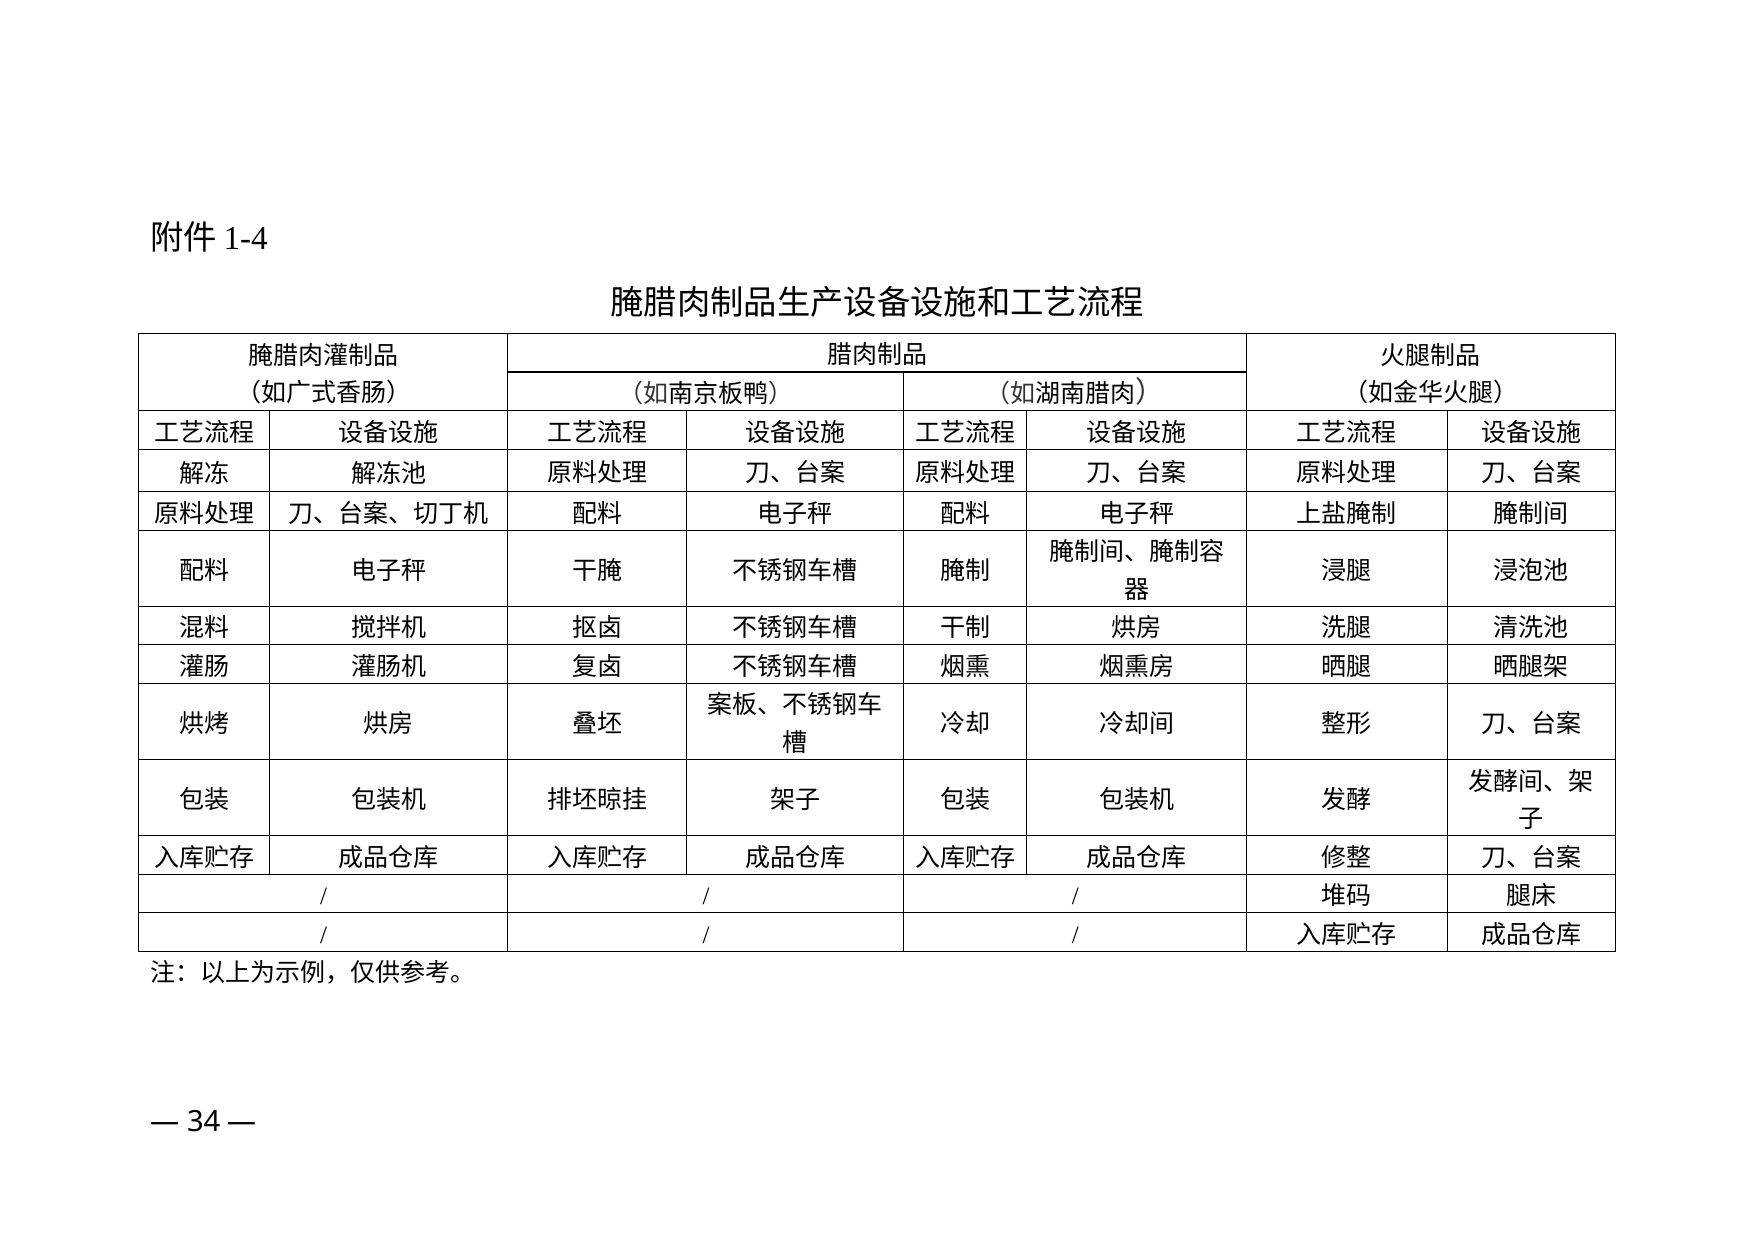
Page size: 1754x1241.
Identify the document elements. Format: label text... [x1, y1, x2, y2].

table_cell 工艺流程 [1247, 411, 1447, 448]
table_cell 设备设施 [687, 411, 903, 448]
table_cell 腿床 [1448, 875, 1615, 912]
table_cell 整形 [1247, 684, 1447, 759]
table_cell 烟熏 [904, 645, 1026, 683]
table_cell 浸腿 [1247, 531, 1447, 606]
table_cell 冷却 [904, 684, 1026, 759]
table_cell 干制 [904, 607, 1026, 644]
table_cell 叠坯 [508, 684, 686, 759]
table_cell 设备设施 [1448, 411, 1615, 448]
table_cell 烘房 [1027, 607, 1246, 644]
table_cell 成品仓库 [1448, 913, 1615, 951]
table_cell 包装 [904, 760, 1026, 835]
table_cell 入库贮存 [139, 836, 269, 873]
table_cell 烟熏房 [1027, 645, 1246, 683]
table_cell 发酵 [1247, 760, 1447, 835]
table_cell 设备设施 [270, 411, 507, 448]
table_cell 烘房 [270, 684, 507, 759]
table_cell 干腌 [508, 531, 686, 606]
table_cell （如南京板鸭） [508, 373, 903, 410]
table_cell 排坯晾挂 [508, 760, 686, 835]
table_cell 配料 [139, 531, 269, 606]
text 附件1-4 [150, 203, 1604, 268]
table_cell 修整 [1247, 836, 1447, 873]
table_cell 包装机 [1027, 760, 1246, 835]
table_cell 解冻 [139, 450, 269, 491]
table_cell 电子秤 [1027, 492, 1246, 530]
table_cell 灌肠机 [270, 645, 507, 683]
table_cell 刀、台案 [1448, 450, 1615, 491]
table_header 腊肉制品 [508, 334, 1246, 371]
table_cell / [904, 913, 1246, 951]
table_cell 原料处理 [508, 450, 686, 491]
table_cell 原料处理 [904, 450, 1026, 491]
table_cell 配料 [904, 492, 1026, 530]
table_cell / [139, 913, 507, 951]
table_cell 搅拌机 [270, 607, 507, 644]
table_cell 成品仓库 [687, 836, 903, 873]
table_cell 原料处理 [1247, 450, 1447, 491]
table_cell 成品仓库 [1027, 836, 1246, 873]
table_cell 工艺流程 [139, 411, 269, 448]
table_cell 入库贮存 [1247, 913, 1447, 951]
table_cell 包装 [139, 760, 269, 835]
table_cell 不锈钢车槽 [687, 607, 903, 644]
table_cell 原料处理 [139, 492, 269, 530]
table_cell 电子秤 [687, 492, 903, 530]
table_cell 解冻池 [270, 450, 507, 491]
table_cell 抠卤 [508, 607, 686, 644]
table_cell / [508, 913, 903, 951]
table_cell 复卤 [508, 645, 686, 683]
table_cell 入库贮存 [904, 836, 1026, 873]
table_cell 清洗池 [1448, 607, 1615, 644]
table_cell 不锈钢车槽 [687, 531, 903, 606]
table_cell 刀、台案 [1448, 684, 1615, 759]
table_cell 腌制间、腌制容器 [1027, 531, 1246, 606]
table_cell 工艺流程 [904, 411, 1026, 448]
table_cell 刀、台案 [687, 450, 903, 491]
table_cell 刀、台案、切丁机 [270, 492, 507, 530]
table_cell 入库贮存 [508, 836, 686, 873]
table_cell 配料 [508, 492, 686, 530]
table_cell 灌肠 [139, 645, 269, 683]
table_cell 发酵间、架子 [1448, 760, 1615, 835]
table_cell / [904, 875, 1246, 912]
table_cell 设备设施 [1027, 411, 1246, 448]
table_cell 电子秤 [270, 531, 507, 606]
table_cell 成品仓库 [270, 836, 507, 873]
table_cell 不锈钢车槽 [687, 645, 903, 683]
table_cell 晒腿架 [1448, 645, 1615, 683]
table_cell 架子 [687, 760, 903, 835]
table_cell / [139, 875, 507, 912]
table_cell 洗腿 [1247, 607, 1447, 644]
table_cell 冷却间 [1027, 684, 1246, 759]
table_cell 晒腿 [1247, 645, 1447, 683]
table_cell 案板、不锈钢车槽 [687, 684, 903, 759]
text 注：以上为示例，仅供参考。 [150, 952, 1604, 989]
table_cell 工艺流程 [508, 411, 686, 448]
text 腌腊肉制品生产设备设施和工艺流程 [150, 268, 1604, 333]
table_cell 刀、台案 [1027, 450, 1246, 491]
table_cell 上盐腌制 [1247, 492, 1447, 530]
table_cell 堆码 [1247, 875, 1447, 912]
table_cell 烘烤 [139, 684, 269, 759]
table_cell （如湖南腊肉） [904, 373, 1246, 410]
table_cell 腌制 [904, 531, 1026, 606]
table_header 腌腊肉灌制品 （如广式香肠） [139, 334, 507, 410]
table_cell 腌制间 [1448, 492, 1615, 530]
table_cell / [508, 875, 903, 912]
table_cell 混料 [139, 607, 269, 644]
table_header 火腿制品 （如金华火腿） [1247, 334, 1615, 410]
table_cell 刀、台案 [1448, 836, 1615, 873]
table_cell 浸泡池 [1448, 531, 1615, 606]
table_cell 包装机 [270, 760, 507, 835]
